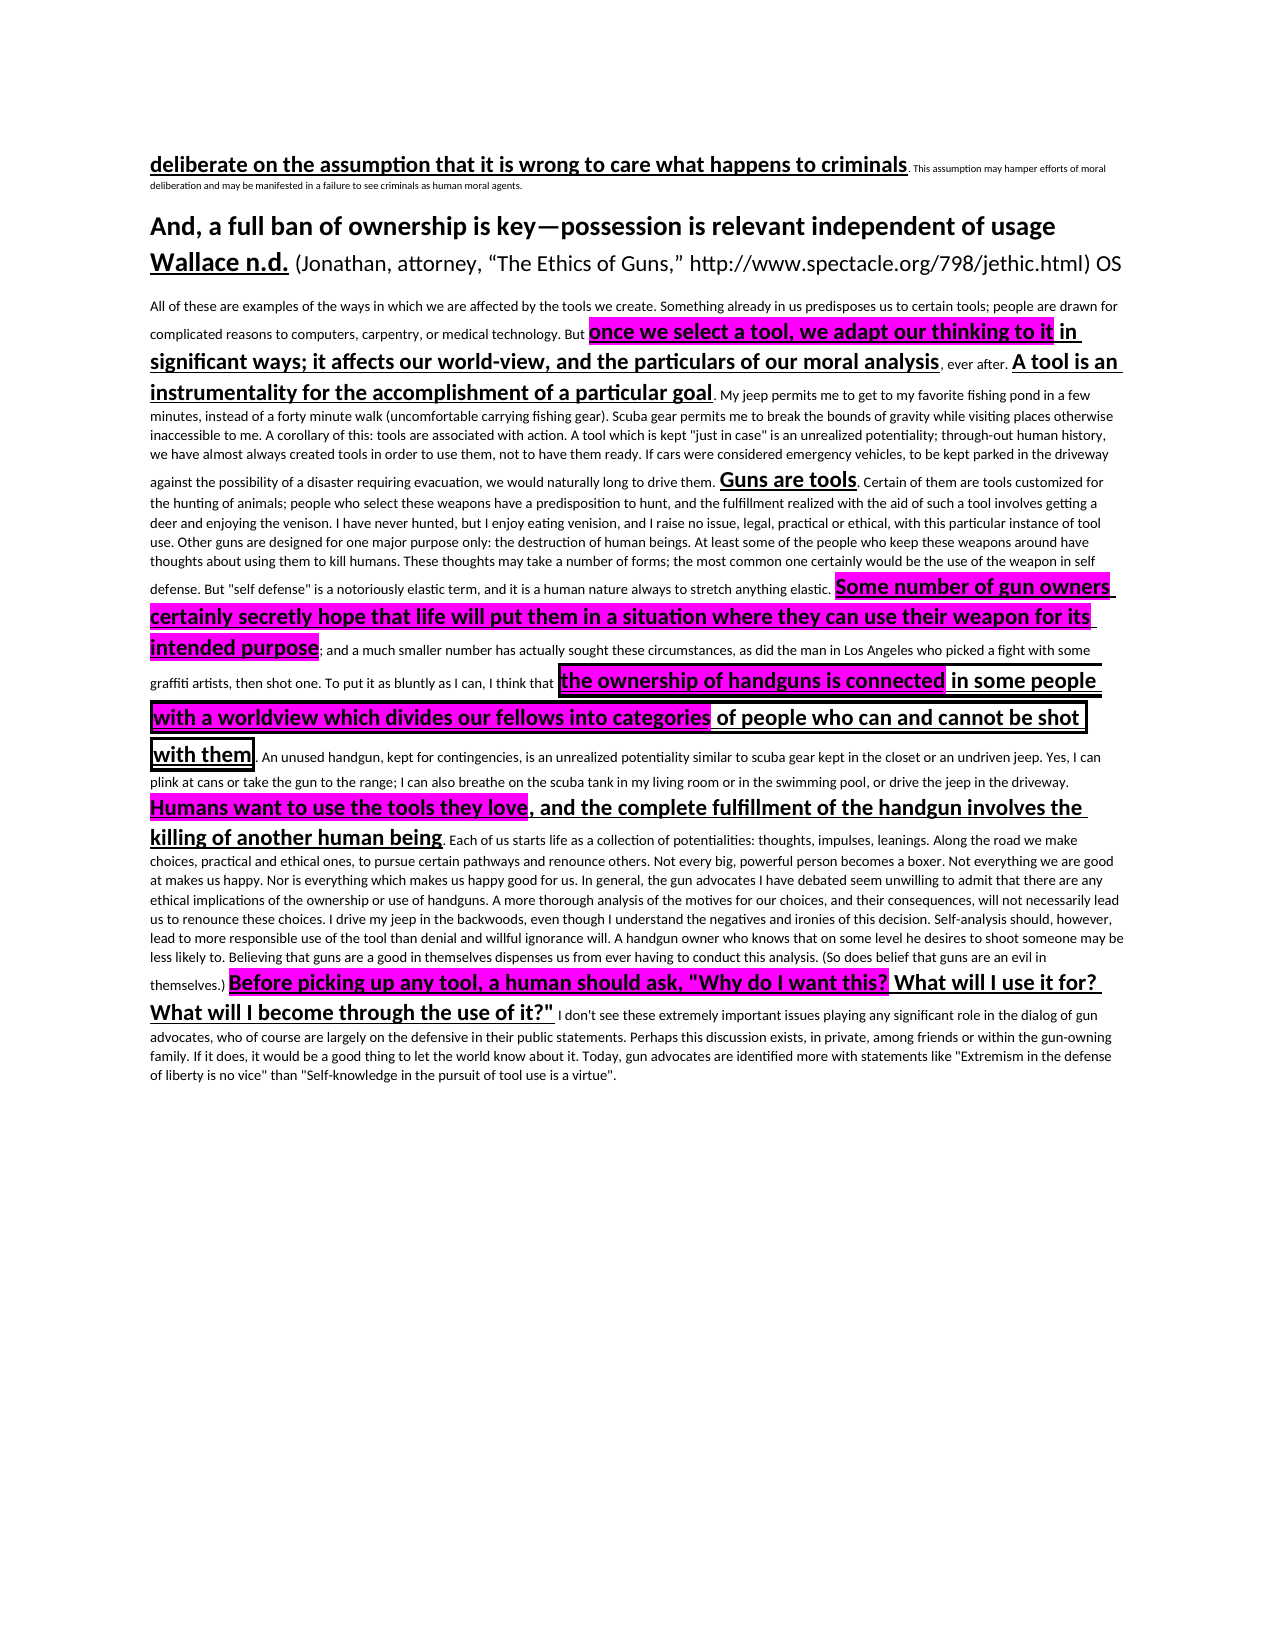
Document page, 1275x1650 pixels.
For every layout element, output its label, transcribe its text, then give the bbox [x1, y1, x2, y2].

subtitle And, a full ban of ownership is key—possession is relevant independent of usage [150, 209, 1125, 242]
text All of these are examples of the ways in which we are affected by the tools we create. Something already in us predisposes us to certain tools; people are drawn for complicated reasons to computers, carpentry, or medical technology. But once we select a tool, we adapt our thinking to it in significant ways; it affects our world-view, and the particulars of our moral analysis, ever after. A tool is an instrumentality for the accomplishment of a particular goal. My jeep permits me to get to my favorite fishing pond in a few minutes, instead of a forty minute walk (uncomfortable carrying fishing gear). Scuba gear permits me to break the bounds of gravity while visiting places otherwise inaccessible to me. A corollary of this: tools are associated with action. A tool which is kept "just in case" is an unrealized potentiality; through-out human history, we have almost always created tools in order to use them, not to have them ready. If cars were considered emergency vehicles, to be kept parked in the driveway against the possibility of a disaster requiring evacuation, we would naturally long to drive them. Guns are tools. Certain of them are tools customized for the hunting of animals; people who select these weapons have a predisposition to hunt, and the fulfillment realized with the aid of such a tool involves getting a deer and enjoying the venison. I have never hunted, but I enjoy eating venision, and I raise no issue, legal, practical or ethical, with this particular instance of tool use. Other guns are designed for one major purpose only: the destruction of human beings. At least some of the people who keep these weapons around have thoughts about using them to kill humans. These thoughts may take a number of forms; the most common one certainly would be the use of the weapon in self defense. But "self defense" is a notoriously elastic term, and it is a human nature always to stretch anything elastic. Some number of gun owners certainly secretly hope that life will put them in a situation where they can use their weapon for its intended purpose; and a much smaller number has actually sought these circumstances, as did the man in Los Angeles who picked a fight with some graffiti artists, then shot one. To put it as bluntly as I can, I think that the ownership of handguns is connected in some people with a worldview which divides our fellows into categories of people who can and cannot be shot with them. An unused handgun, kept for contingencies, is an unrealized potentiality similar to scuba gear kept in the closet or an undriven jeep. Yes, I can plink at cans or take the gun to the range; I can also breathe on the scuba tank in my living room or in the swimming pool, or drive the jeep in the driveway. Humans want to use the tools they love, and the complete fulfillment of the handgun involves the killing of another human being. Each of us starts life as a collection of potentialities: thoughts, impulses, leanings. Along the road we make choices, practical and ethical ones, to pursue certain pathways and renounce others. Not every big, powerful person becomes a boxer. Not everything we are good at makes us happy. Nor is everything which makes us happy good for us. In general, the gun advocates I have debated seem unwilling to admit that there are any ethical implications of the ownership or use of handguns. A more thorough analysis of the motives for our choices, and their consequences, will not necessarily lead us to renounce these choices. I drive my jeep in the backwoods, even though I understand the negatives and ironies of this decision. Self-analysis should, however, lead to more responsible use of the tool than denial and willful ignorance will. A handgun owner who knows that on some level he desires to shoot someone may be less likely to. Believing that guns are a good in themselves dispenses us from ever having to conduct this analysis. (So does belief that guns are an evil in themselves.) Before picking up any tool, a human should ask, "Why do I want this? What will I use it for? What will I become through the use of it?" I don't see these extremely important issues playing any significant role in the dialog of gun advocates, who of course are largely on the defensive in their public statements. Perhaps this discussion exists, in private, among friends or within the gun-owning family. If it does, it would be a good thing to let the world know about it. Today, gun advocates are identified more with statements like "Extremism in the defense of liberty is no vice" than "Self-knowledge in the pursuit of tool use is a virtue". [150, 297, 1125, 1084]
text Wallace n.d. (Jonathan, attorney, “The Ethics of Guns,” http://www.spectacle.org/798/jethic.html) OS [150, 245, 1125, 278]
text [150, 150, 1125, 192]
